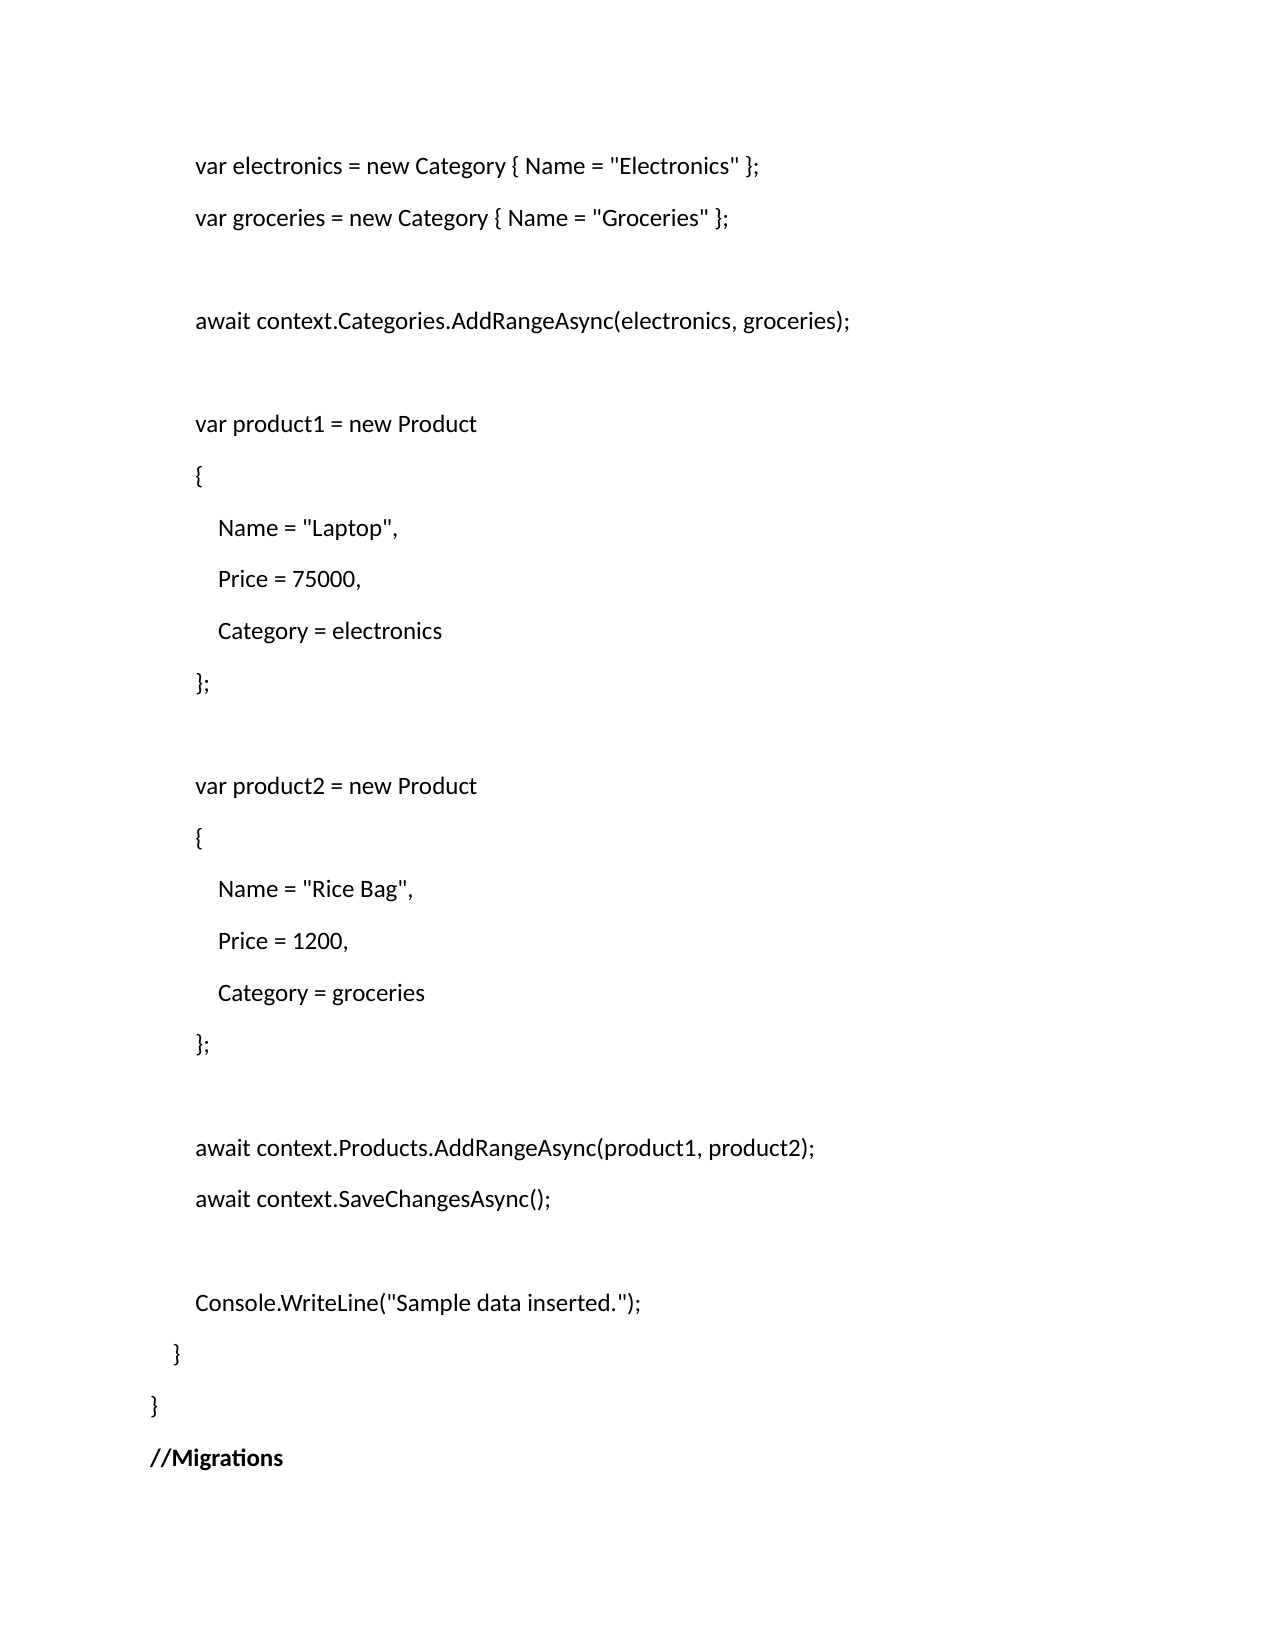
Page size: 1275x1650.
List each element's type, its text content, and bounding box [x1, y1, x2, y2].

text await context.SaveChangesAsync(); [150, 1183, 1125, 1214]
text Price = 1200, [150, 925, 1125, 956]
text var electronics = new Category { Name = "Electronics" }; [150, 150, 1125, 181]
text Name = "Laptop", [150, 512, 1125, 542]
text Price = 75000, [150, 563, 1125, 594]
text Name = "Rice Bag", [150, 873, 1125, 904]
text { [150, 460, 1125, 491]
text Category = groceries [150, 977, 1125, 1007]
text } [150, 1338, 1125, 1369]
text //Migrations [150, 1442, 1125, 1472]
text }; [150, 1028, 1125, 1059]
text await context.Categories.AddRangeAsync(electronics, groceries); [150, 305, 1125, 336]
text { [150, 822, 1125, 852]
text }; [150, 667, 1125, 697]
text var product1 = new Product [150, 408, 1125, 439]
text var product2 = new Product [150, 770, 1125, 801]
text } [150, 1390, 1125, 1421]
text var groceries = new Category { Name = "Groceries" }; [150, 202, 1125, 232]
text Category = electronics [150, 615, 1125, 646]
text await context.Products.AddRangeAsync(product1, product2); [150, 1132, 1125, 1162]
text Console.WriteLine("Sample data inserted."); [150, 1287, 1125, 1317]
